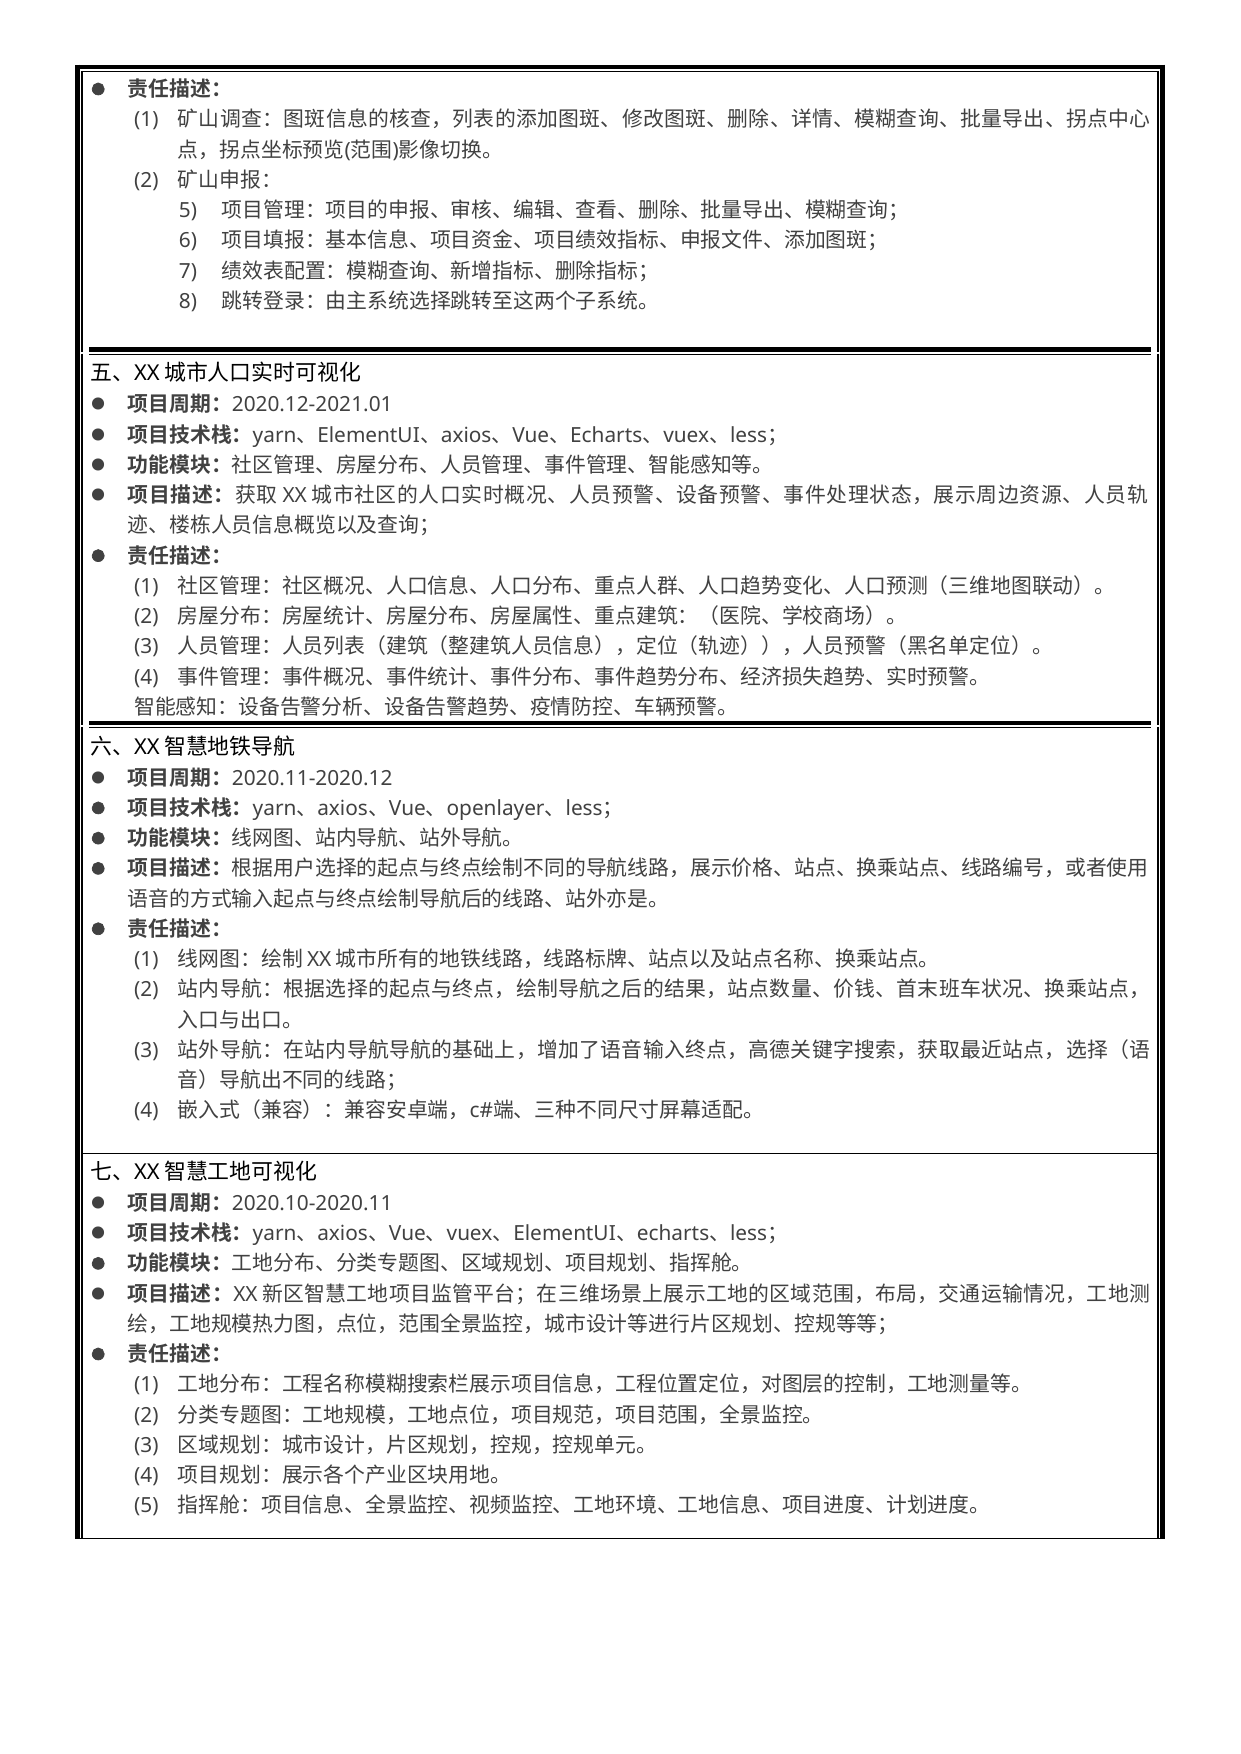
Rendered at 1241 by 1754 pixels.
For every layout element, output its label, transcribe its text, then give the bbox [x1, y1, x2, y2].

table_cell 六、XX智慧地铁导航 项目周期：2020.11-2020.12 项目技术栈：yarn、axios、Vue、openlayer、less； 功能模块：线网图、站内导航、站外导航。 项目描述：根据用户选择的起点与终点绘制不同的导航线路，展示价格、站点、换乘站点、线路编号，或者使用语音的方式输入起点与终点绘制导航后的线路、站外亦是。 责任描述： 线网图：绘制XX城市所有的地铁线路，线路标牌、站点以及站点名称、换乘站点。 站内导航：根据选择的起点与终点，绘制导航之后的结果，站点数量、价钱、首末班车状况、换乘站点，入口与出口。 站外导航：在站内导航导航的基础上，增加了语音输入终点，高德关键字搜索，获取最近站点，选择（语音）导航出不同的线路； 嵌入式（兼容）：兼容安卓端，c#端、三种不同尺寸屏幕适配。 [80, 721, 1160, 1152]
table_cell 七、XX智慧工地可视化 项目周期：2020.10-2020.11 项目技术栈：yarn、axios、Vue、vuex、ElementUI、echarts、less； 功能模块：工地分布、分类专题图、区域规划、项目规划、指挥舱。 项目描述：XX新区智慧工地项目监管平台；在三维场景上展示工地的区域范围，布局，交通运输情况，工地测绘，工地规模热力图，点位，范围全景监控，城市设计等进行片区规划、控规等等； 责任描述： 工地分布：工程名称模糊搜索栏展示项目信息，工程位置定位，对图层的控制，工地测量等。 分类专题图：工地规模，工地点位，项目规范，项目范围，全景监控。 区域规划：城市设计，片区规划，控规，控规单元。 项目规划：展示各个产业区块用地。 指挥舱：项目信息、全景监控、视频监控、工地环境、工地信息、项目进度、计划进度。 [83, 1154, 1157, 1537]
table_cell 五、XX城市人口实时可视化 项目周期：2020.12-2021.01 项目技术栈：yarn、ElementUI、axios、Vue、Echarts、vuex、less； 功能模块：社区管理、房屋分布、人员管理、事件管理、智能感知等。 项目描述：获取XX城市社区的人口实时概况、人员预警、设备预警、事件处理状态，展示周边资源、人员轨迹、楼栋人员信息概览以及查询； 责任描述： 社区管理：社区概况、人口信息、人口分布、重点人群、人口趋势变化、人口预测（三维地图联动）。 房屋分布：房屋统计、房屋分布、房屋属性、重点建筑：（医院、学校商场）。 人员管理：人员列表（建筑（整建筑人员信息），定位（轨迹）），人员预警（黑名单定位）。 事件管理：事件概况、事件统计、事件分布、事件趋势分布、经济损失趋势、实时预警。 智能感知：设备告警分析、设备告警趋势、疫情防控、车辆预警。 [80, 347, 1160, 721]
